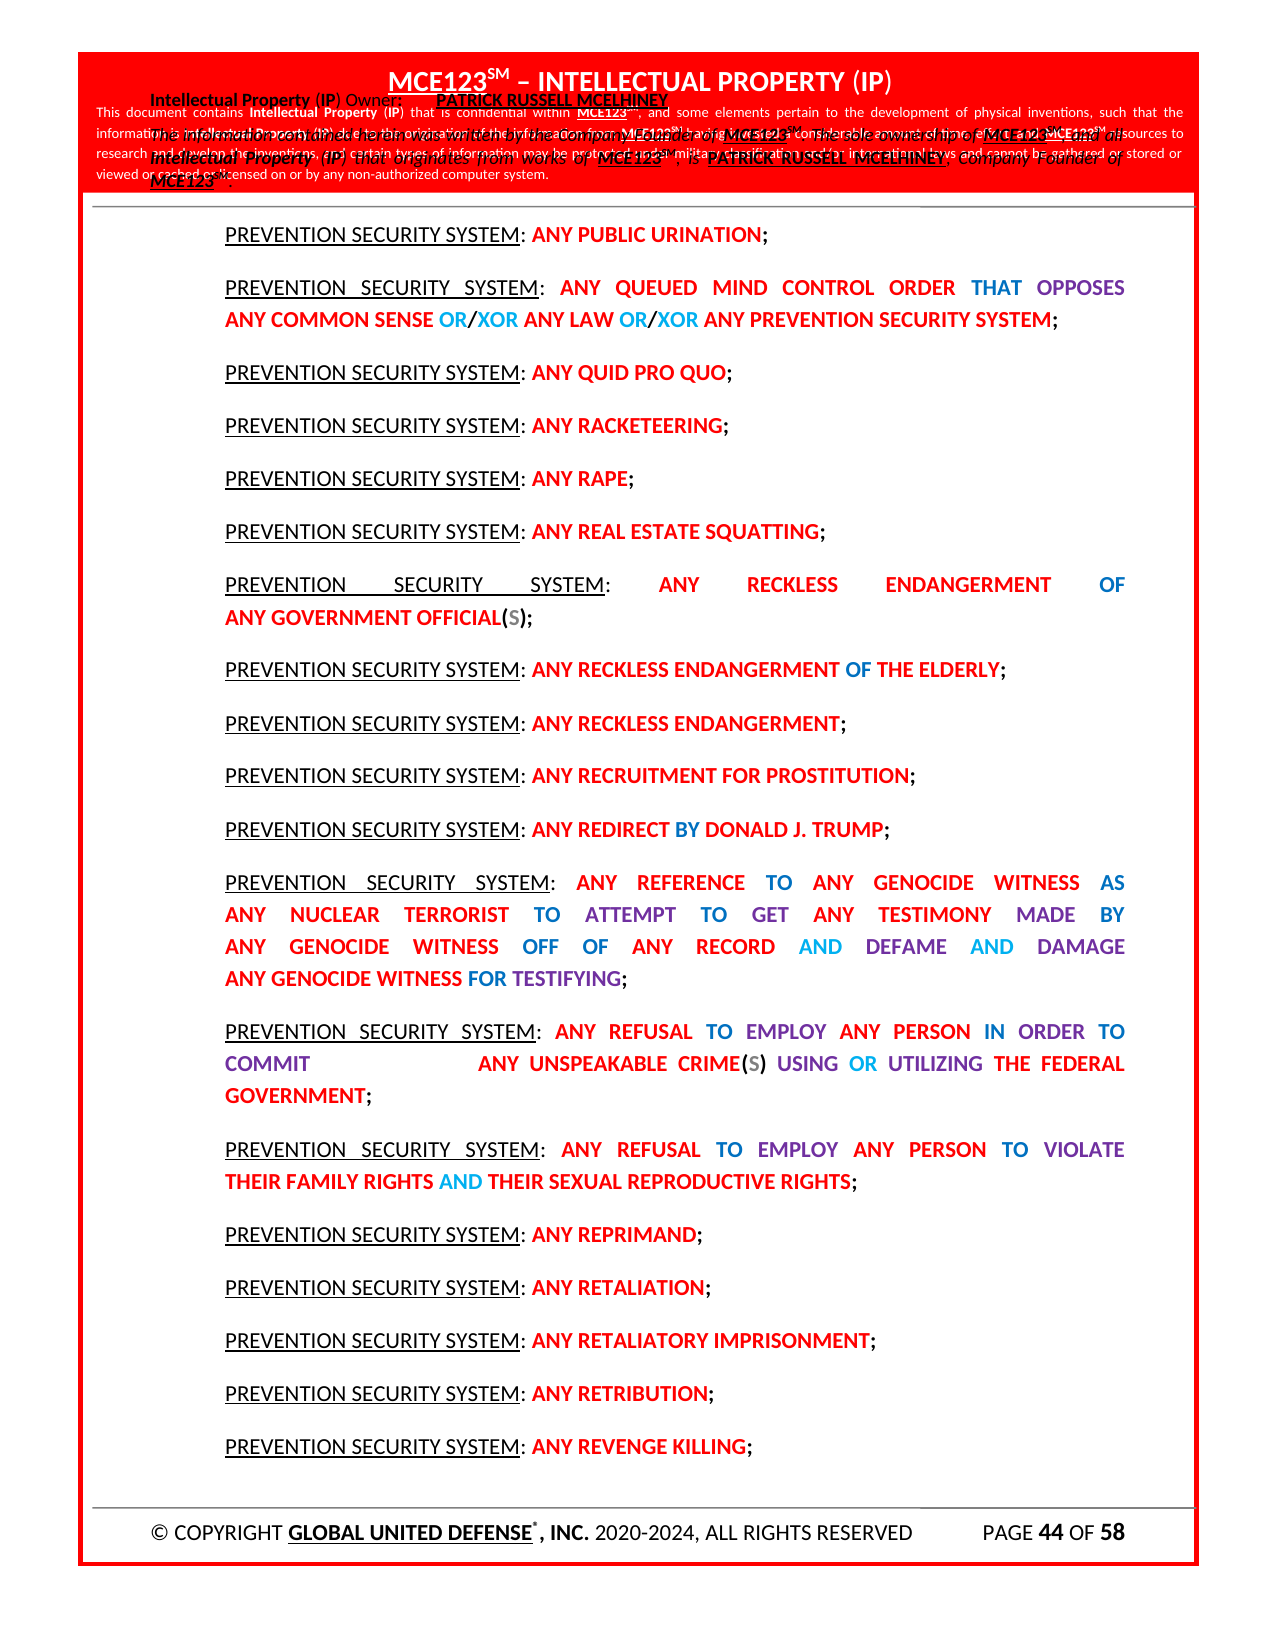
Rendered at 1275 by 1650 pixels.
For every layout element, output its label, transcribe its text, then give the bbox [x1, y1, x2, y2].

text PREVENTION SECURITY SYSTEM: ANY RETALIATORY IMPRISONMENT; [225, 1326, 1125, 1354]
text PREVENTION SECURITY SYSTEM: ANY PUBLIC URINATION; [225, 220, 1125, 248]
text PREVENTION SECURITY SYSTEM: ANY REFUSAL TO EMPLOY ANY PERSON TO VIOLATE THEIR FAMILY RIGHTS AND THEIR SEXUAL REPRODUCTIVE RIGHTS; [225, 1135, 1125, 1195]
text PREVENTION SECURITY SYSTEM: ANY REFUSAL TO EMPLOY ANY PERSON IN ORDER TO COMMIT ANY UNSPEAKABLE CRIME(S) USING OR UTILIZING THE FEDERAL GOVERNMENT; [225, 1017, 1125, 1110]
text PREVENTION SECURITY SYSTEM: ANY REPRIMAND; [225, 1220, 1125, 1248]
text PREVENTION SECURITY SYSTEM: ANY RETRIBUTION; [225, 1379, 1125, 1407]
text PREVENTION SECURITY SYSTEM: ANY RECKLESS ENDANGERMENT; [225, 709, 1125, 737]
text PREVENTION SECURITY SYSTEM: ANY REVENGE KILLING; [225, 1432, 1125, 1460]
text PREVENTION SECURITY SYSTEM: ANY RACKETEERING; [225, 411, 1125, 439]
text PREVENTION SECURITY SYSTEM: ANY REDIRECT BY DONALD J. TRUMP; [225, 815, 1125, 843]
text PREVENTION SECURITY SYSTEM: ANY RAPE; [225, 464, 1125, 492]
text PREVENTION SECURITY SYSTEM: ANY RECKLESS ENDANGERMENT OF THE ELDERLY; [225, 656, 1125, 684]
text PREVENTION SECURITY SYSTEM: ANY QUEUED MIND CONTROL ORDER THAT OPPOSES ANY COMMON SENSE OR/XOR ANY LAW OR/XOR ANY PREVENTION SECURITY SYSTEM; [225, 273, 1125, 333]
text PREVENTION SECURITY SYSTEM: ANY RECKLESS ENDANGERMENT OF ANY GOVERNMENT OFFICIAL(S); [225, 570, 1125, 631]
text PREVENTION SECURITY SYSTEM: ANY RETALIATION; [225, 1273, 1125, 1301]
text PREVENTION SECURITY SYSTEM: ANY QUID PRO QUO; [225, 358, 1125, 386]
text PREVENTION SECURITY SYSTEM: ANY REAL ESTATE SQUATTING; [225, 517, 1125, 545]
text PREVENTION SECURITY SYSTEM: ANY REFERENCE TO ANY GENOCIDE WITNESS AS ANY NUCLEAR TERRORIST TO ATTEMPT TO GET ANY TESTIMONY MADE BY ANY GENOCIDE WITNESS OFF OF ANY RECORD AND DEFAME AND DAMAGE ANY GENOCIDE WITNESS FOR TESTIFYING; [225, 868, 1125, 992]
text PREVENTION SECURITY SYSTEM: ANY RECRUITMENT FOR PROSTITUTION; [225, 762, 1125, 790]
